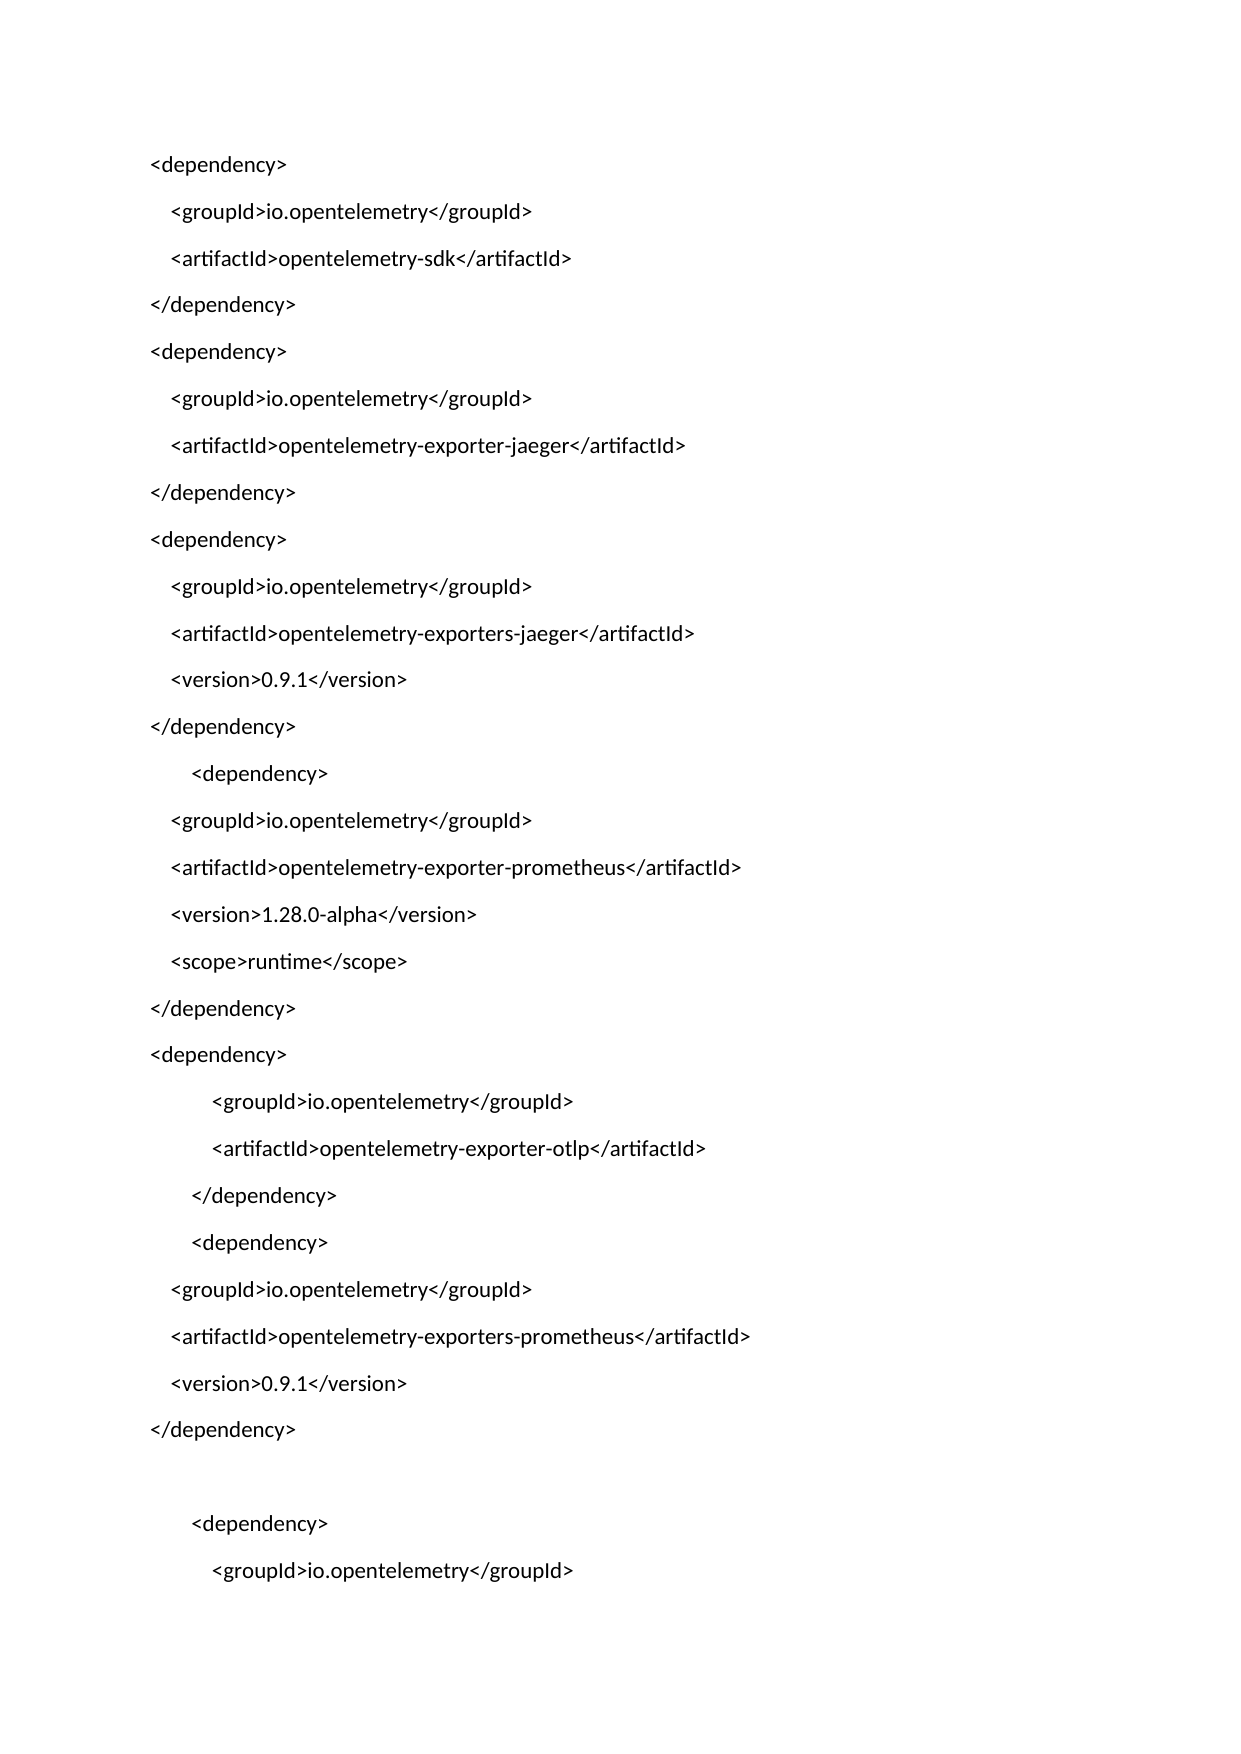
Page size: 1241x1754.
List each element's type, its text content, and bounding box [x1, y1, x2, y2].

text <version>0.9.1</version> [150, 666, 1090, 694]
text <version>1.28.0-alpha</version> [150, 900, 1090, 928]
text <groupId>io.opentelemetry</groupId> [150, 806, 1090, 834]
text </dependency> [150, 712, 1090, 741]
text <groupId>io.opentelemetry</groupId> [150, 1087, 1090, 1116]
text </dependency> [150, 994, 1090, 1022]
text <groupId>io.opentelemetry</groupId> [150, 1275, 1090, 1303]
text <artifactId>opentelemetry-exporter-otlp</artifactId> [150, 1134, 1090, 1162]
text <dependency> [150, 759, 1090, 787]
text <version>0.9.1</version> [150, 1369, 1090, 1397]
text <dependency> [150, 1041, 1090, 1069]
text </dependency> [150, 1416, 1090, 1444]
text <dependency> [150, 150, 1090, 178]
text </dependency> [150, 291, 1090, 319]
text <artifactId>opentelemetry-exporters-prometheus</artifactId> [150, 1322, 1090, 1350]
text </dependency> [150, 478, 1090, 506]
text <groupId>io.opentelemetry</groupId> [150, 1556, 1090, 1584]
text <dependency> [150, 1228, 1090, 1256]
text <groupId>io.opentelemetry</groupId> [150, 197, 1090, 225]
text <dependency> [150, 1509, 1090, 1537]
text </dependency> [150, 1181, 1090, 1209]
text <dependency> [150, 337, 1090, 366]
text <artifactId>opentelemetry-exporter-jaeger</artifactId> [150, 431, 1090, 459]
text <artifactId>opentelemetry-exporters-jaeger</artifactId> [150, 619, 1090, 647]
text <groupId>io.opentelemetry</groupId> [150, 572, 1090, 600]
text <scope>runtime</scope> [150, 947, 1090, 975]
text <artifactId>opentelemetry-exporter-prometheus</artifactId> [150, 853, 1090, 881]
text <dependency> [150, 525, 1090, 553]
text <groupId>io.opentelemetry</groupId> [150, 384, 1090, 412]
text <artifactId>opentelemetry-sdk</artifactId> [150, 244, 1090, 272]
